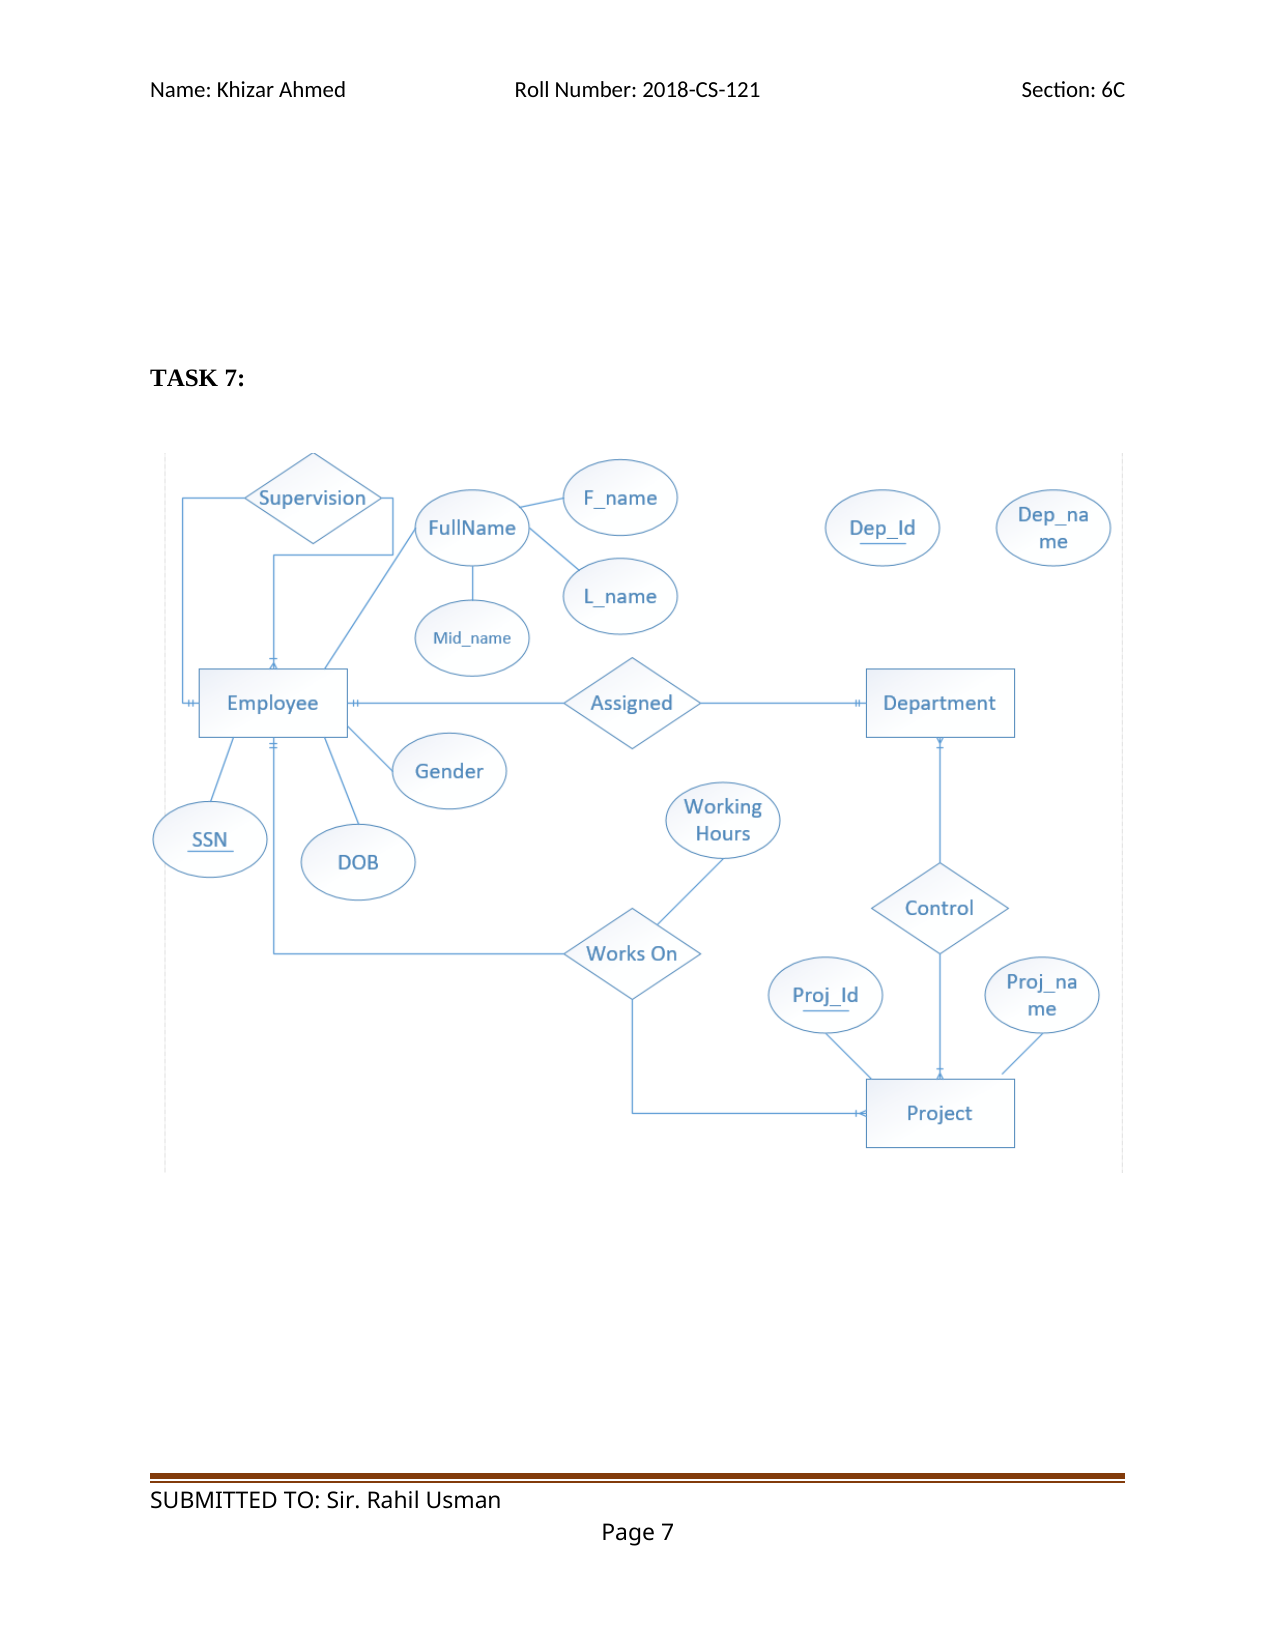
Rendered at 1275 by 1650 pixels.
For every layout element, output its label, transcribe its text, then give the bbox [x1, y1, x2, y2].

text TASK 7: [150, 363, 1125, 392]
picture [150, 453, 1125, 1173]
